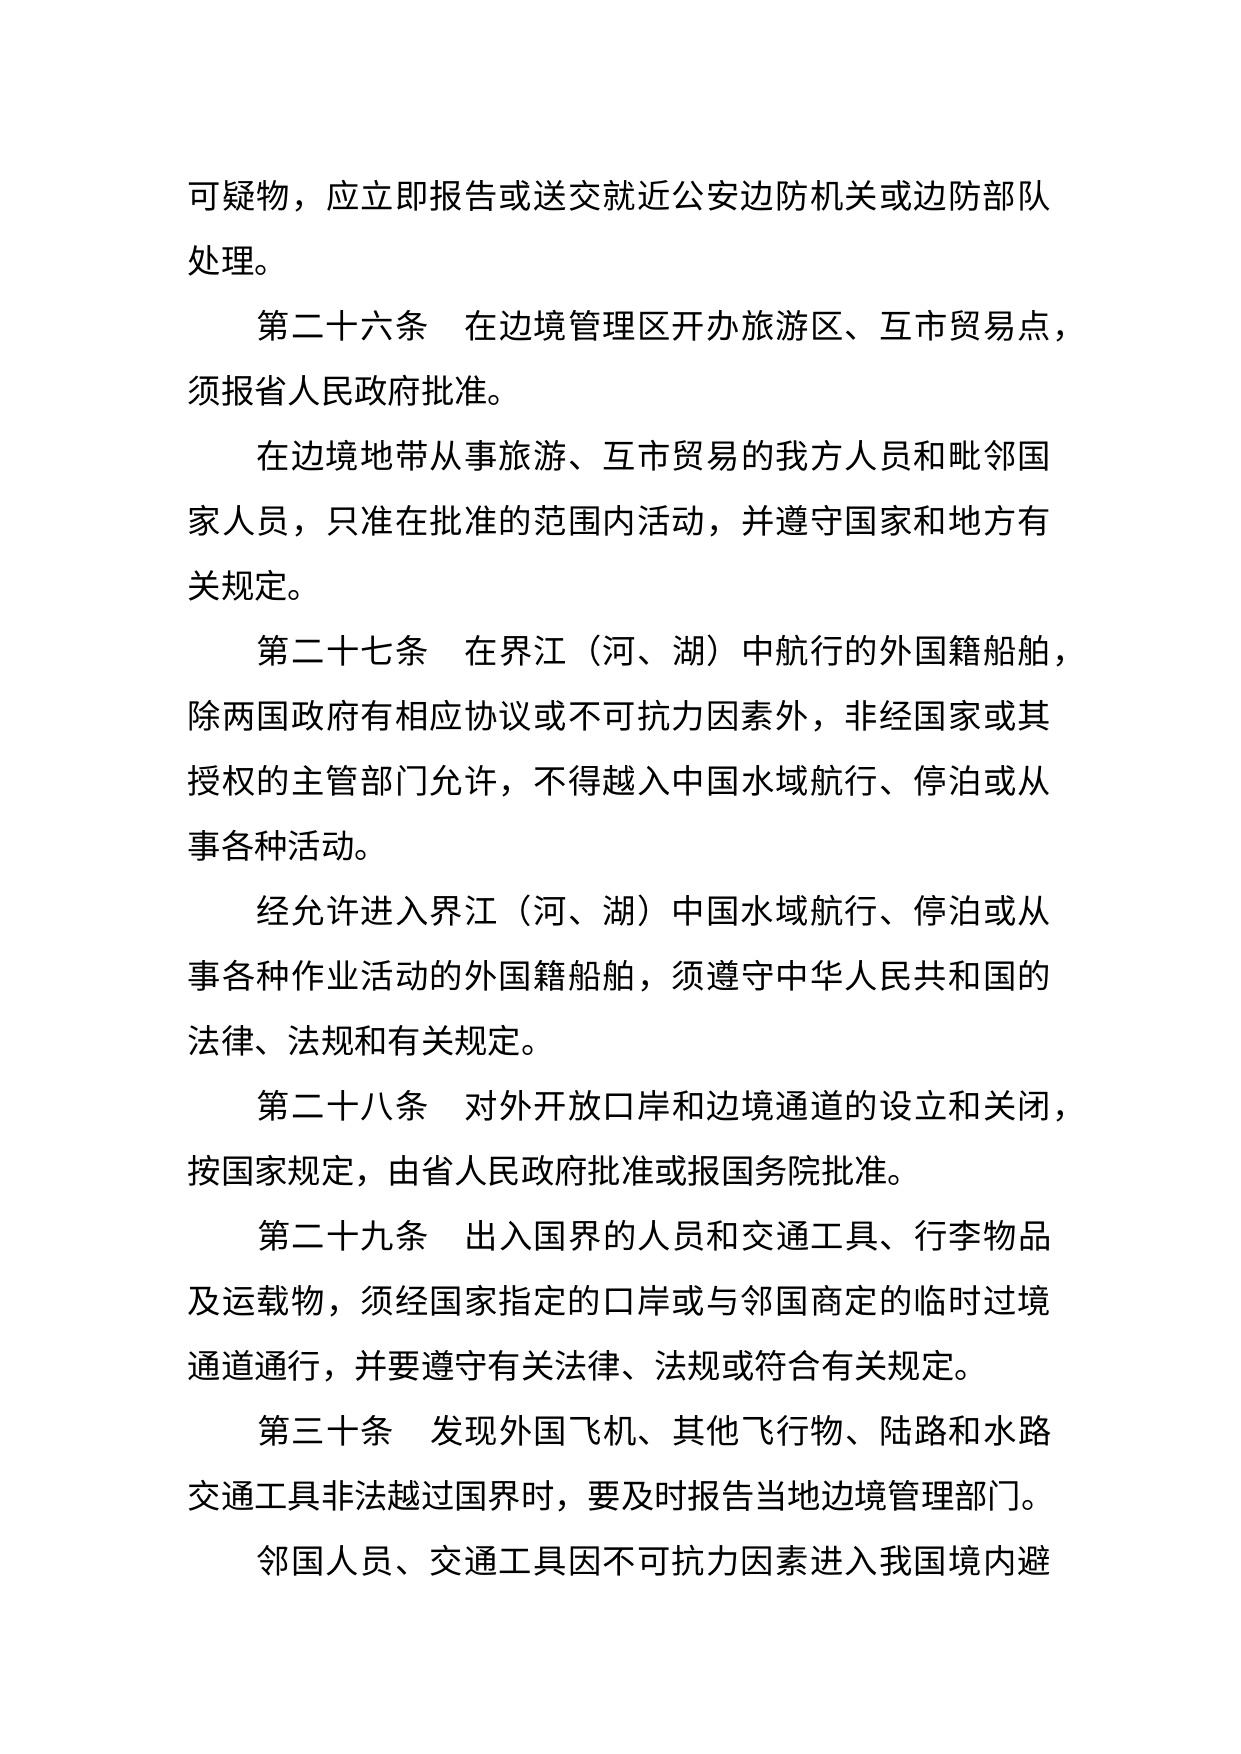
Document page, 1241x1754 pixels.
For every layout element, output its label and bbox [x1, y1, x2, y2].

text [187, 162, 1053, 1592]
